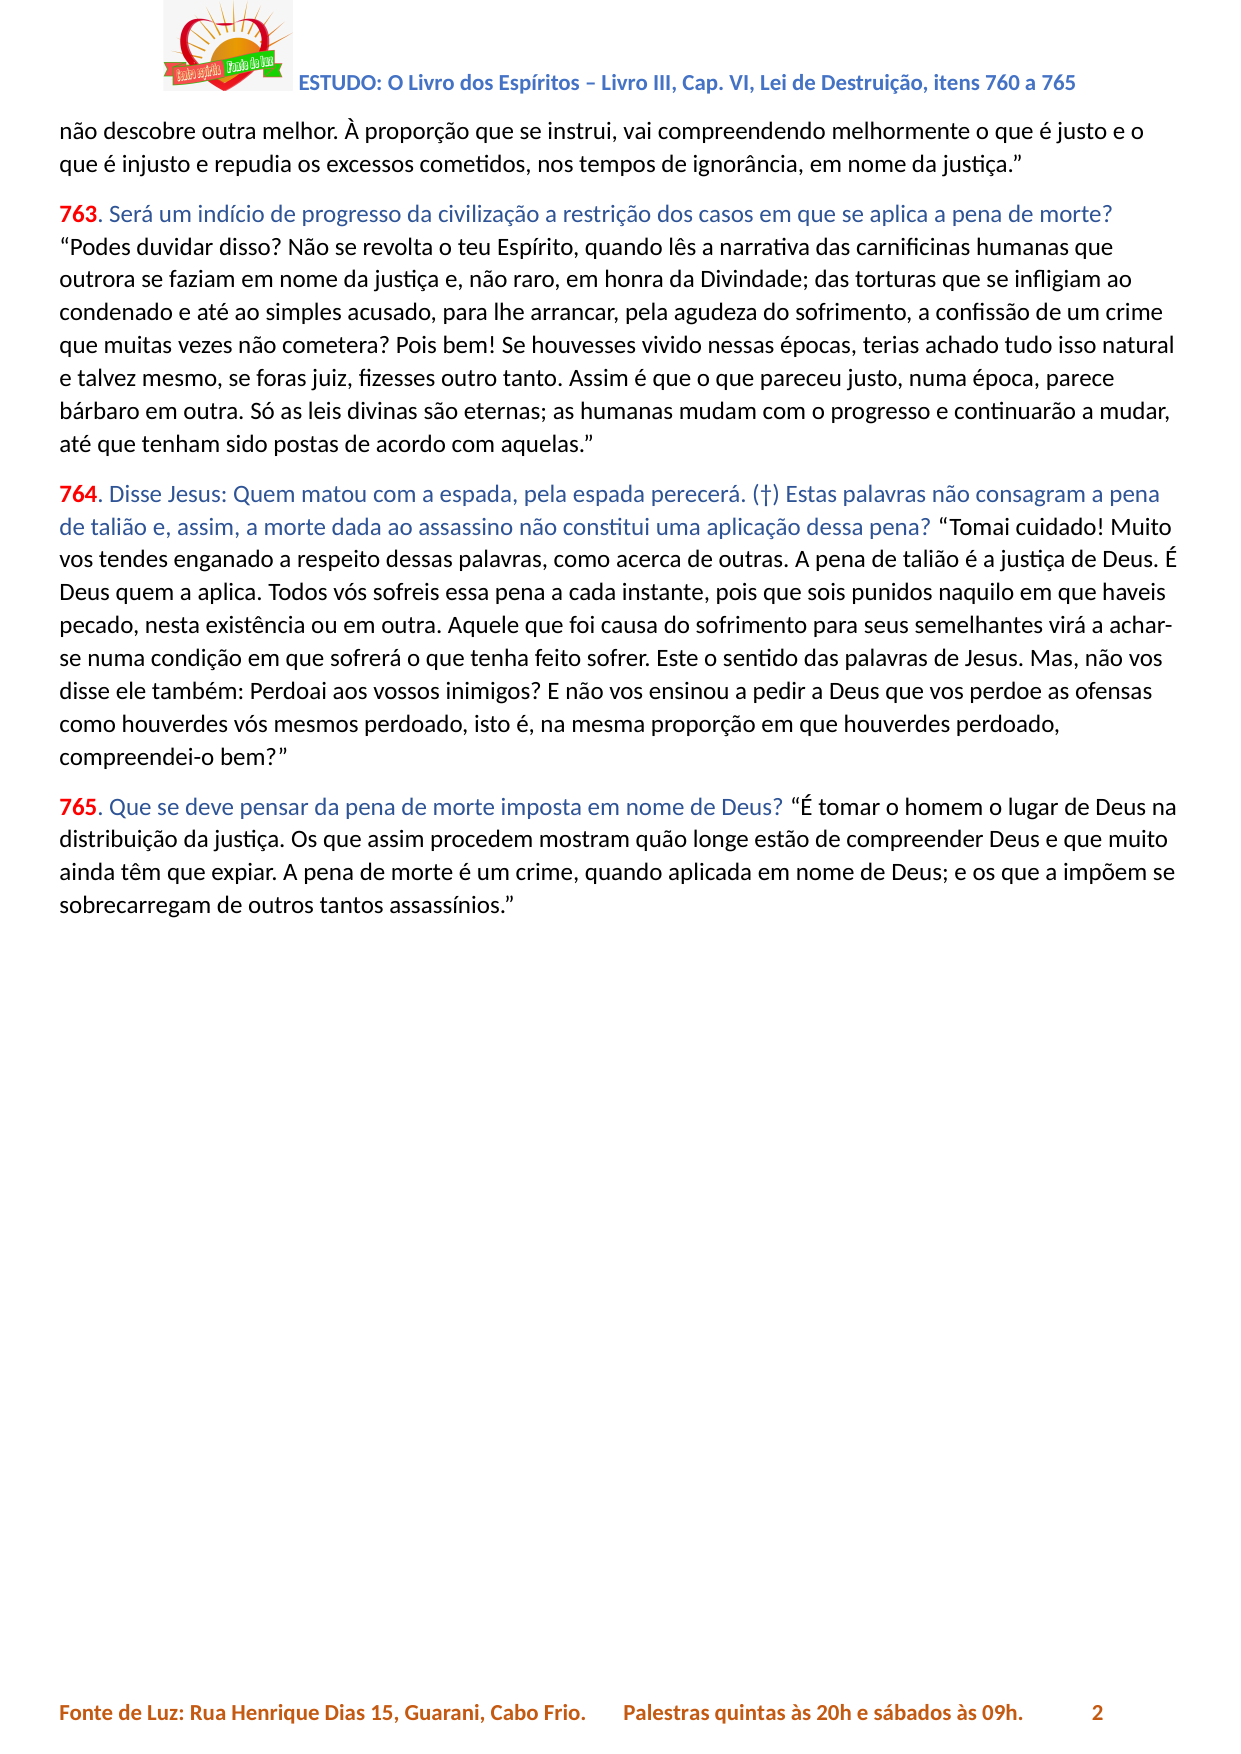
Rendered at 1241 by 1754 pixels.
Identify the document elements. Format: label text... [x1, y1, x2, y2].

picture [163, 0, 293, 91]
text 763. Será um indício de progresso da civilização a restrição dos casos em que se aplica a pena de morte? “Podes duvidar disso? Não se revolta o teu Espírito, quando lês a narrativa das carnificinas humanas que outrora se faziam em nome da justiça e, não raro, em honra da Divindade; das torturas que se infligiam ao condenado e até ao simples acusado, para lhe arrancar, pela agudeza do sofrimento, a confissão de um crime que muitas vezes não cometera? Pois bem! Se houvesses vivido nessas épocas, terias achado tudo isso natural e talvez mesmo, se foras juiz, fizesses outro tanto. Assim é que o que pareceu justo, numa época, parece bárbaro em outra. Só as leis divinas são eternas; as humanas mudam com o progresso e continuarão a mudar, até que tenham sido postas de acordo com aquelas.” [59, 198, 1181, 459]
text 764. Disse Jesus: Quem matou com a espada, pela espada perecerá. (†) Estas palavras não consagram a pena de talião e, assim, a morte dada ao assassino não constitui uma aplicação dessa pena? “Tomai cuidado! Muito vos tendes enganado a respeito dessas palavras, como acerca de outras. A pena de talião é a justiça de Deus. É Deus quem a aplica. Todos vós sofreis essa pena a cada instante, pois que sois punidos naquilo em que haveis pecado, nesta existência ou em outra. Aquele que foi causa do sofrimento para seus semelhantes virá a achar-se numa condição em que sofrerá o que tenha feito sofrer. Este o sentido das palavras de Jesus. Mas, não vos disse ele também: Perdoai aos vossos inimigos? E não vos ensinou a pedir a Deus que vos perdoe as ofensas como houverdes vós mesmos perdoado, isto é, na mesma proporção em que houverdes perdoado, compreendei-o bem?” [59, 478, 1181, 772]
text 765. Que se deve pensar da pena de morte imposta em nome de Deus? “É tomar o homem o lugar de Deus na distribuição da justiça. Os que assim procedem mostram quão longe estão de compreender Deus e que muito ainda têm que expiar. A pena de morte é um crime, quando aplicada em nome de Deus; e os que a impõem se sobrecarregam de outros tantos assassínios.” [59, 791, 1181, 920]
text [59, 115, 1181, 179]
